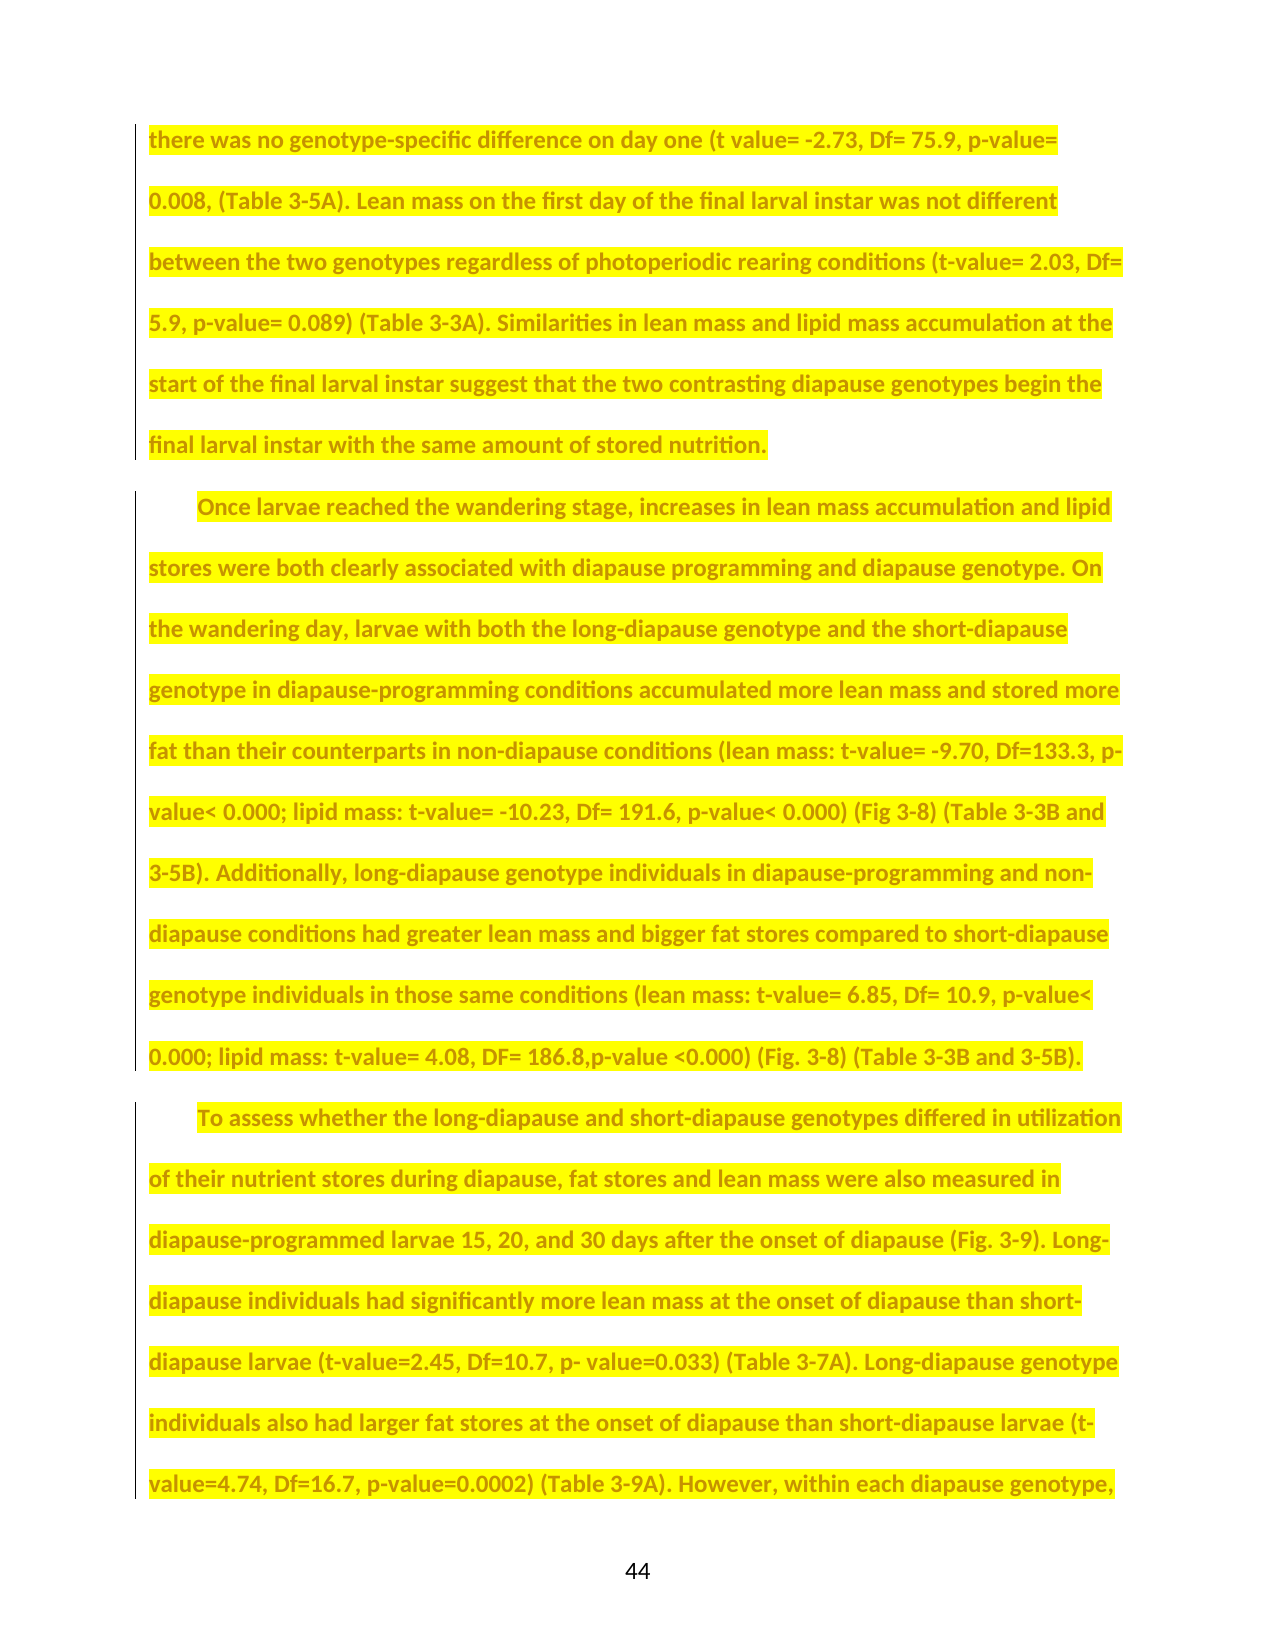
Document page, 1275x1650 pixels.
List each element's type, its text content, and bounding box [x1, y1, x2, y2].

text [148, 1102, 1124, 1499]
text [148, 124, 1124, 460]
text Once larvae reached the wandering stage, increases in lean mass accumulation and lipid stores were both clearly associated with diapause programming and diapause genotype. On the wandering day, larvae with both the long-diapause genotype and the short-diapause genotype in diapause-programming conditions accumulated more lean mass and stored more fat than their counterparts in non-diapause conditions (lean mass: t-value= -9.70, Df=133.3, p-value< 0.000; lipid mass: t-value= -10.23, Df= 191.6, p-value< 0.000) (Fig 3-8) (Table 3-3B and 3-5B). Additionally, long-diapause genotype individuals in diapause-programming and non-diapause conditions had greater lean mass and bigger fat stores compared to short-diapause genotype individuals in those same conditions (lean mass: t-value= 6.85, Df= 10.9, p-value< 0.000; lipid mass: t-value= 4.08, DF= 186.8,p-value <0.000) (Fig. 3-8) (Table 3-3B and 3-5B). [148, 491, 1124, 1071]
